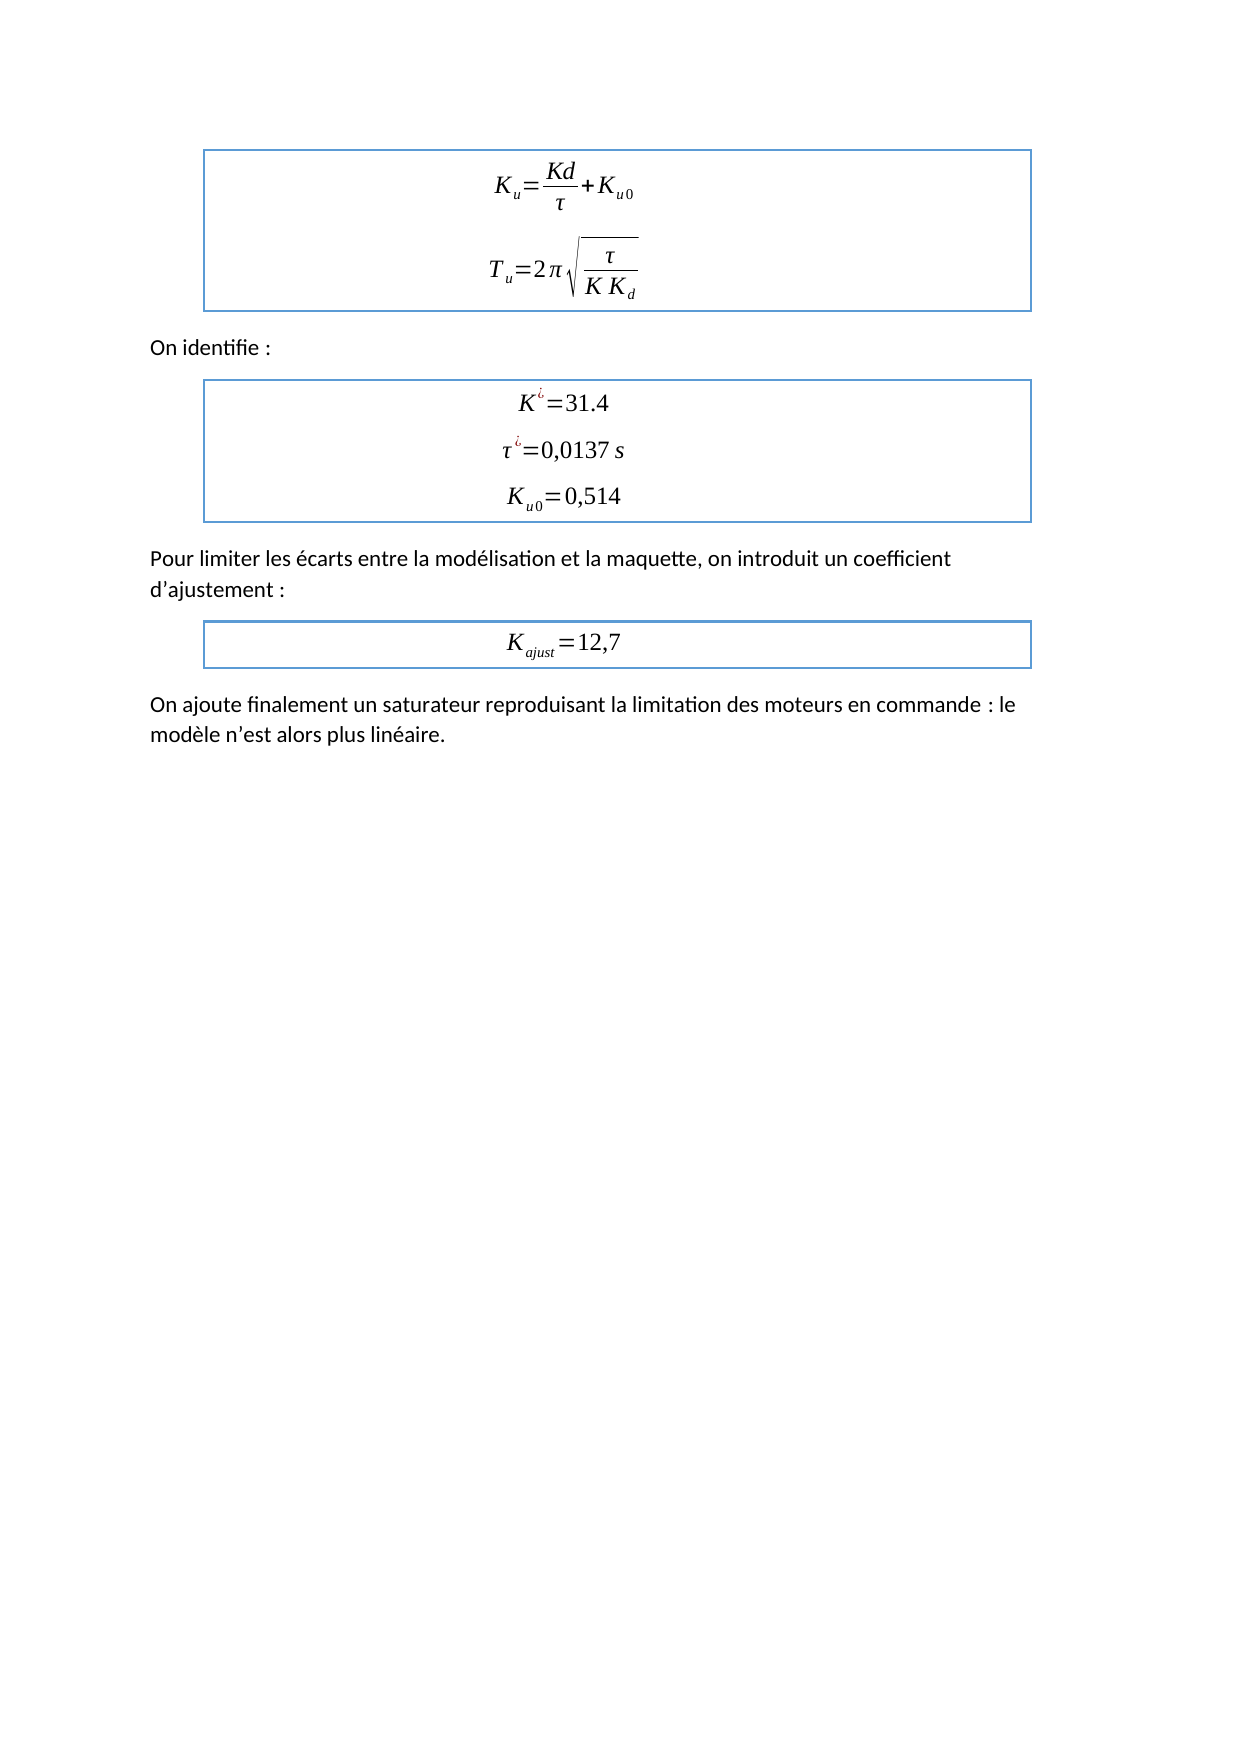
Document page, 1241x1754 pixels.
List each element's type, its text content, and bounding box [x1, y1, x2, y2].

text On identifie : [150, 333, 1090, 361]
text On ajoute finalement un saturateur reproduisant la limitation des moteurs en commande : le modèle n’est alors plus linéaire. [150, 690, 1090, 749]
text Pour limiter les écarts entre la modélisation et la maquette, on introduit un coefficient d’ajustement : [150, 544, 1090, 603]
